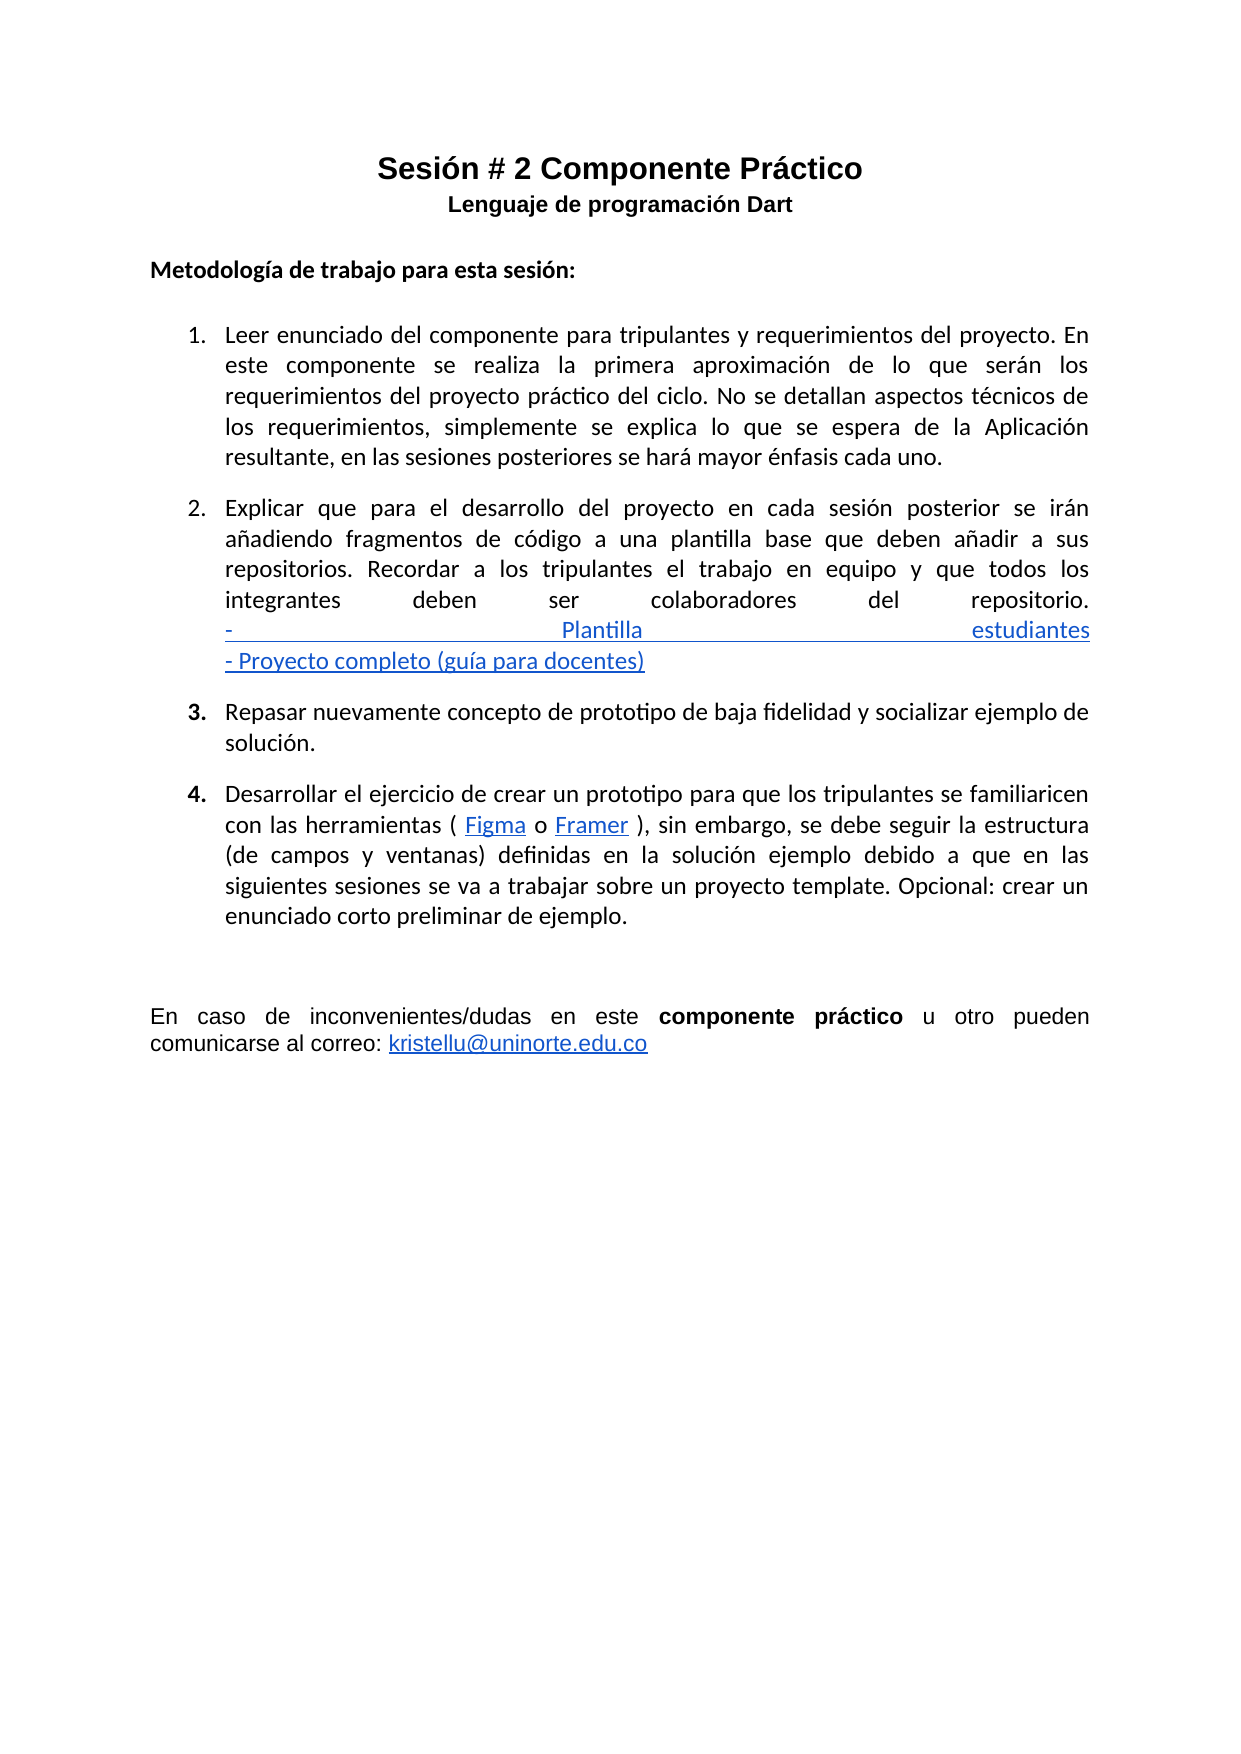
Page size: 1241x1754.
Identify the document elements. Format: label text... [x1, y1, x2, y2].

list Leer enunciado del componente para tripulantes y requerimientos del proyecto. En este componente se realiza la primera aproximación de lo que serán los requerimientos del proyecto práctico del ciclo. No se detallan aspectos técnicos de los requerimientos, simplemente se explica lo que se espera de la Aplicación resultante, en las sesiones posteriores se hará mayor énfasis cada uno. [187, 319, 1090, 472]
list Explicar que para el desarrollo del proyecto en cada sesión posterior se irán añadiendo fragmentos de código a una plantilla base que deben añadir a sus repositorios. Recordar a los tripulantes el trabajo en equipo y que todos los integrantes deben ser colaboradores del repositorio. - Plantilla estudiantes - Proyecto completo (guía para docentes) [187, 492, 1090, 676]
text Sesión # 2 Componente Práctico [150, 150, 1090, 186]
text Metodología de trabajo para esta sesión: [150, 254, 1090, 315]
list Repasar nuevamente concepto de prototipo de baja fidelidad y socializar ejemplo de solución. [187, 696, 1090, 757]
list Desarrollar el ejercicio de crear un prototipo para que los tripulantes se familiaricen con las herramientas ( Figma o Framer ), sin embargo, se debe seguir la estructura (de campos y ventanas) definidas en la solución ejemplo debido a que en las siguientes sesiones se va a trabajar sobre un proyecto template. Opcional: crear un enunciado corto preliminar de ejemplo. [187, 778, 1090, 931]
text En caso de inconvenientes/dudas en este componente práctico u otro pueden comunicarse al correo: kristellu@uninorte.edu.co [150, 1003, 1090, 1056]
text Lenguaje de programación Dart [150, 191, 1090, 218]
